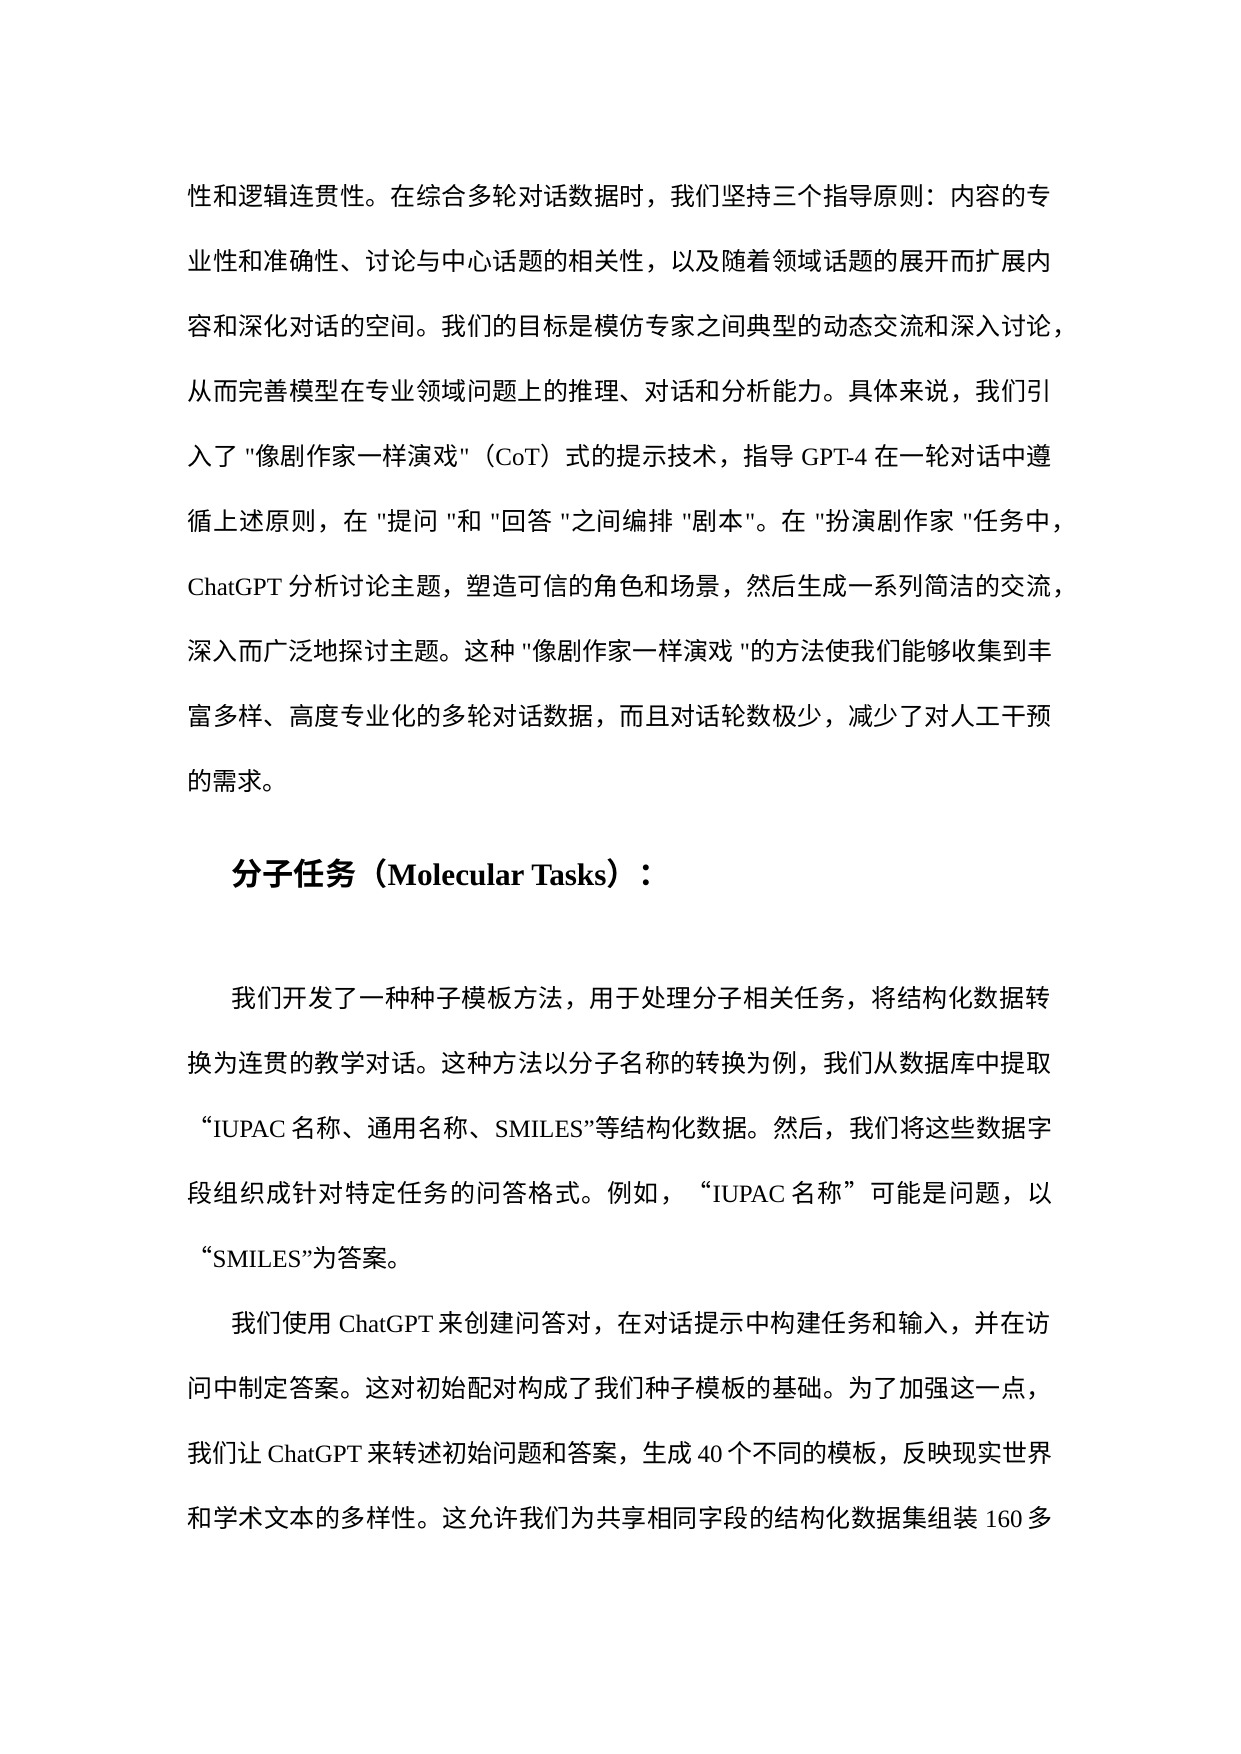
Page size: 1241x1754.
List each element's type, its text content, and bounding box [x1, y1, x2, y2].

text 我们开发了一种种子模板方法，用于处理分子相关任务，将结构化数据转换为连贯的教学对话。这种方法以分子名称的转换为例，我们从数据库中提取“IUPAC名称、通用名称、SMILES”等结构化数据。然后，我们将这些数据字段组织成针对特定任务的问答格式。例如，“IUPAC名称”可能是问题，以“SMILES”为答案。 [187, 964, 1053, 1289]
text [187, 1289, 1053, 1549]
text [187, 162, 1053, 812]
subtitle 分子任务（Molecular Tasks）： [187, 839, 1053, 904]
